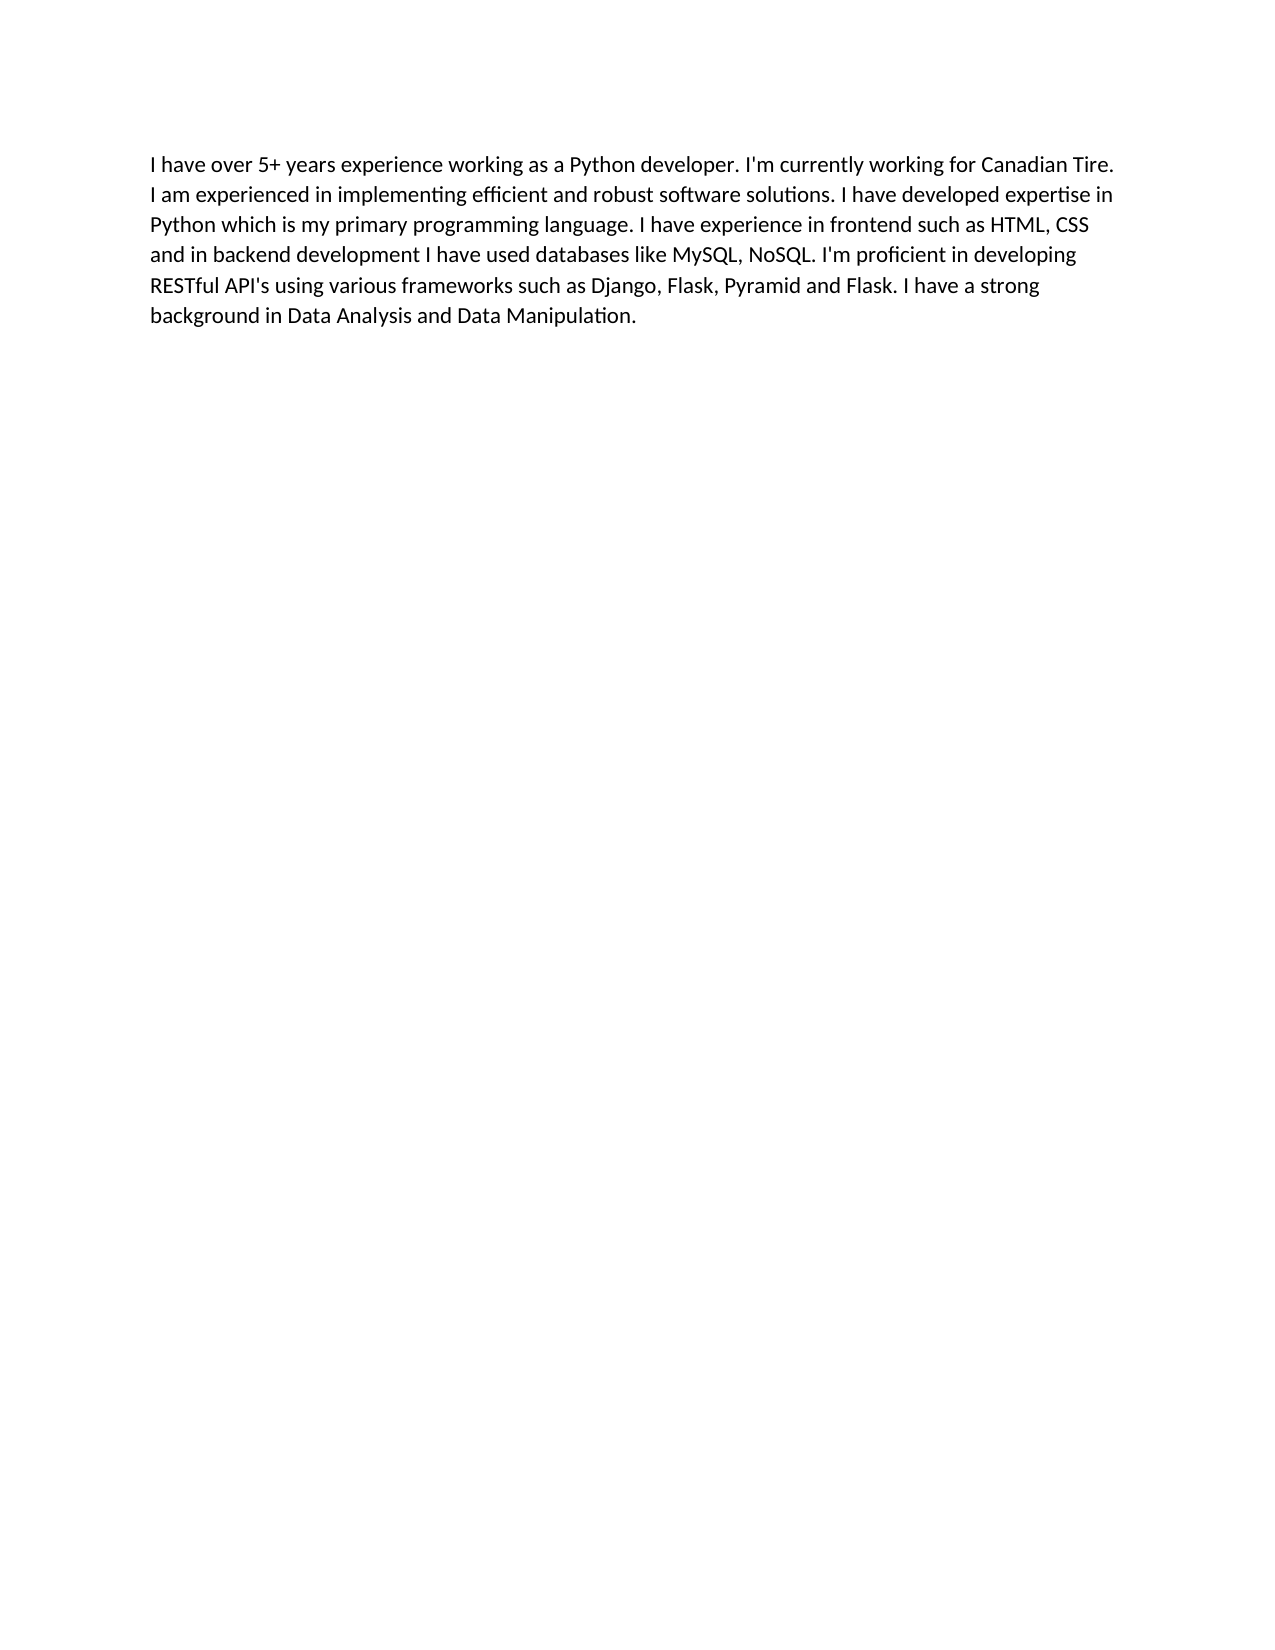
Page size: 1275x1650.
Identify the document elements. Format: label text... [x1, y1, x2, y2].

text I have over 5+ years experience working as a Python developer. I'm currently working for Canadian Tire. I am experienced in implementing efficient and robust software solutions. I have developed expertise in Python which is my primary programming language. I have experience in frontend such as HTML, CSS and in backend development I have used databases like MySQL, NoSQL. I'm proficient in developing RESTful API's using various frameworks such as Django, Flask, Pyramid and Flask. I have a strong background in Data Analysis and Data Manipulation. [150, 150, 1125, 329]
